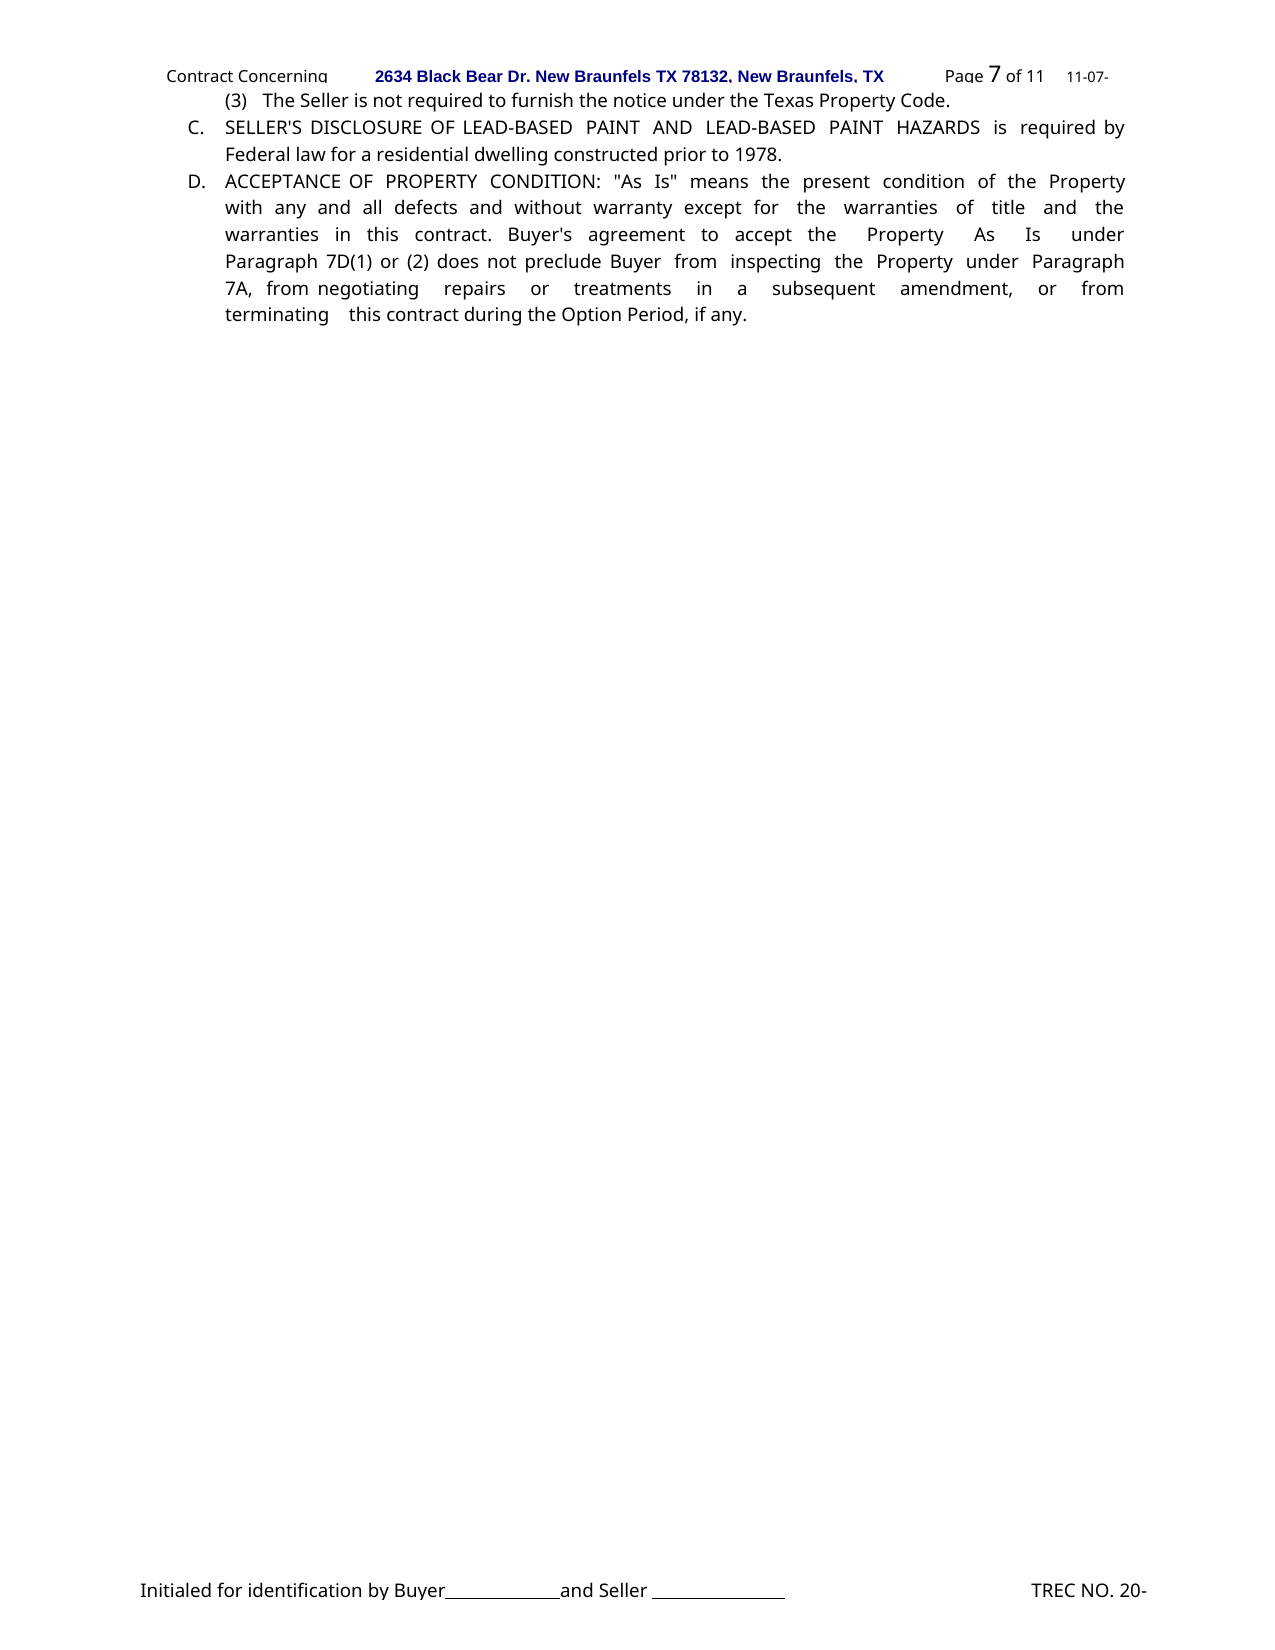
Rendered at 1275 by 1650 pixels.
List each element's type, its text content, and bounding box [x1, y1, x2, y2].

list The Seller is not required to furnish the notice under the Texas Property Code. [225, 87, 1212, 113]
list SELLER'S DISCLOSURE OF LEAD-BASED PAINT AND LEAD-BASED PAINT HAZARDS is required by Federal law for a residential dwelling constructed prior to 1978. [187, 114, 1125, 167]
list ACCEPTANCE OF PROPERTY CONDITION: "As Is" means the present condition of the Property with any and all defects and without warranty except for the warranties of title and the warranties in this contract. Buyer's agreement to accept the Property As Is under Paragraph 7D(1) or (2) does not preclude Buyer from inspecting the Property under Paragraph 7A, from negotiating repairs or treatments in a subsequent amendment, or from terminating this contract during the Option Period, if any. [187, 168, 1125, 327]
